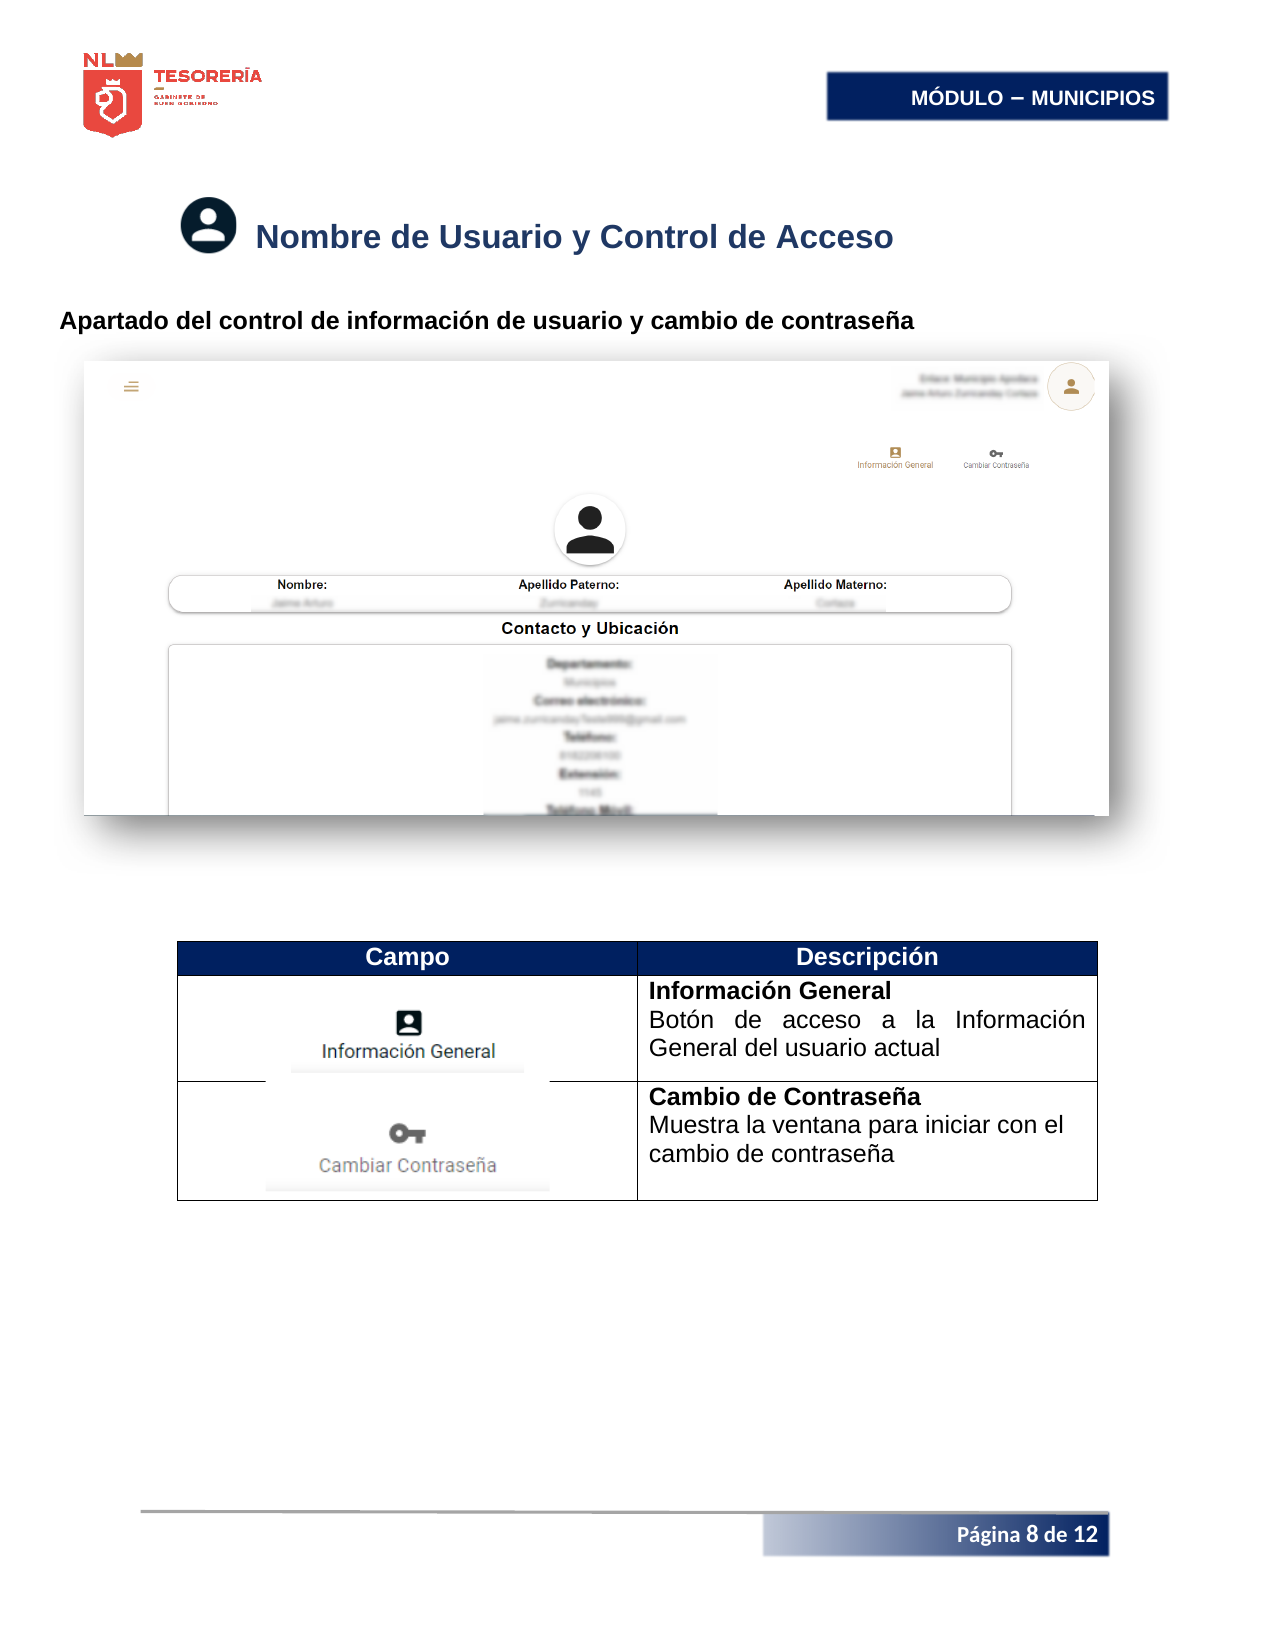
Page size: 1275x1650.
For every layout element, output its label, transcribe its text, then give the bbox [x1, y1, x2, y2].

picture [177, 192, 241, 260]
picture [265, 1081, 550, 1197]
table_cell Cambio de Contraseña Muestra la ventana para iniciar con el cambio de contraseña [638, 1082, 1097, 1200]
table_header Campo [178, 942, 637, 975]
picture [84, 361, 1109, 816]
table_cell [178, 1082, 637, 1200]
picture [291, 976, 525, 1077]
subtitle Nombre de Usuario y Control de Acceso [241, 217, 1098, 255]
table_header Descripción [638, 942, 1097, 975]
table_cell Información General Botón de acceso a la Información General del usuario actual [638, 976, 1097, 1081]
picture [79, 43, 264, 140]
table_cell [178, 976, 637, 1081]
